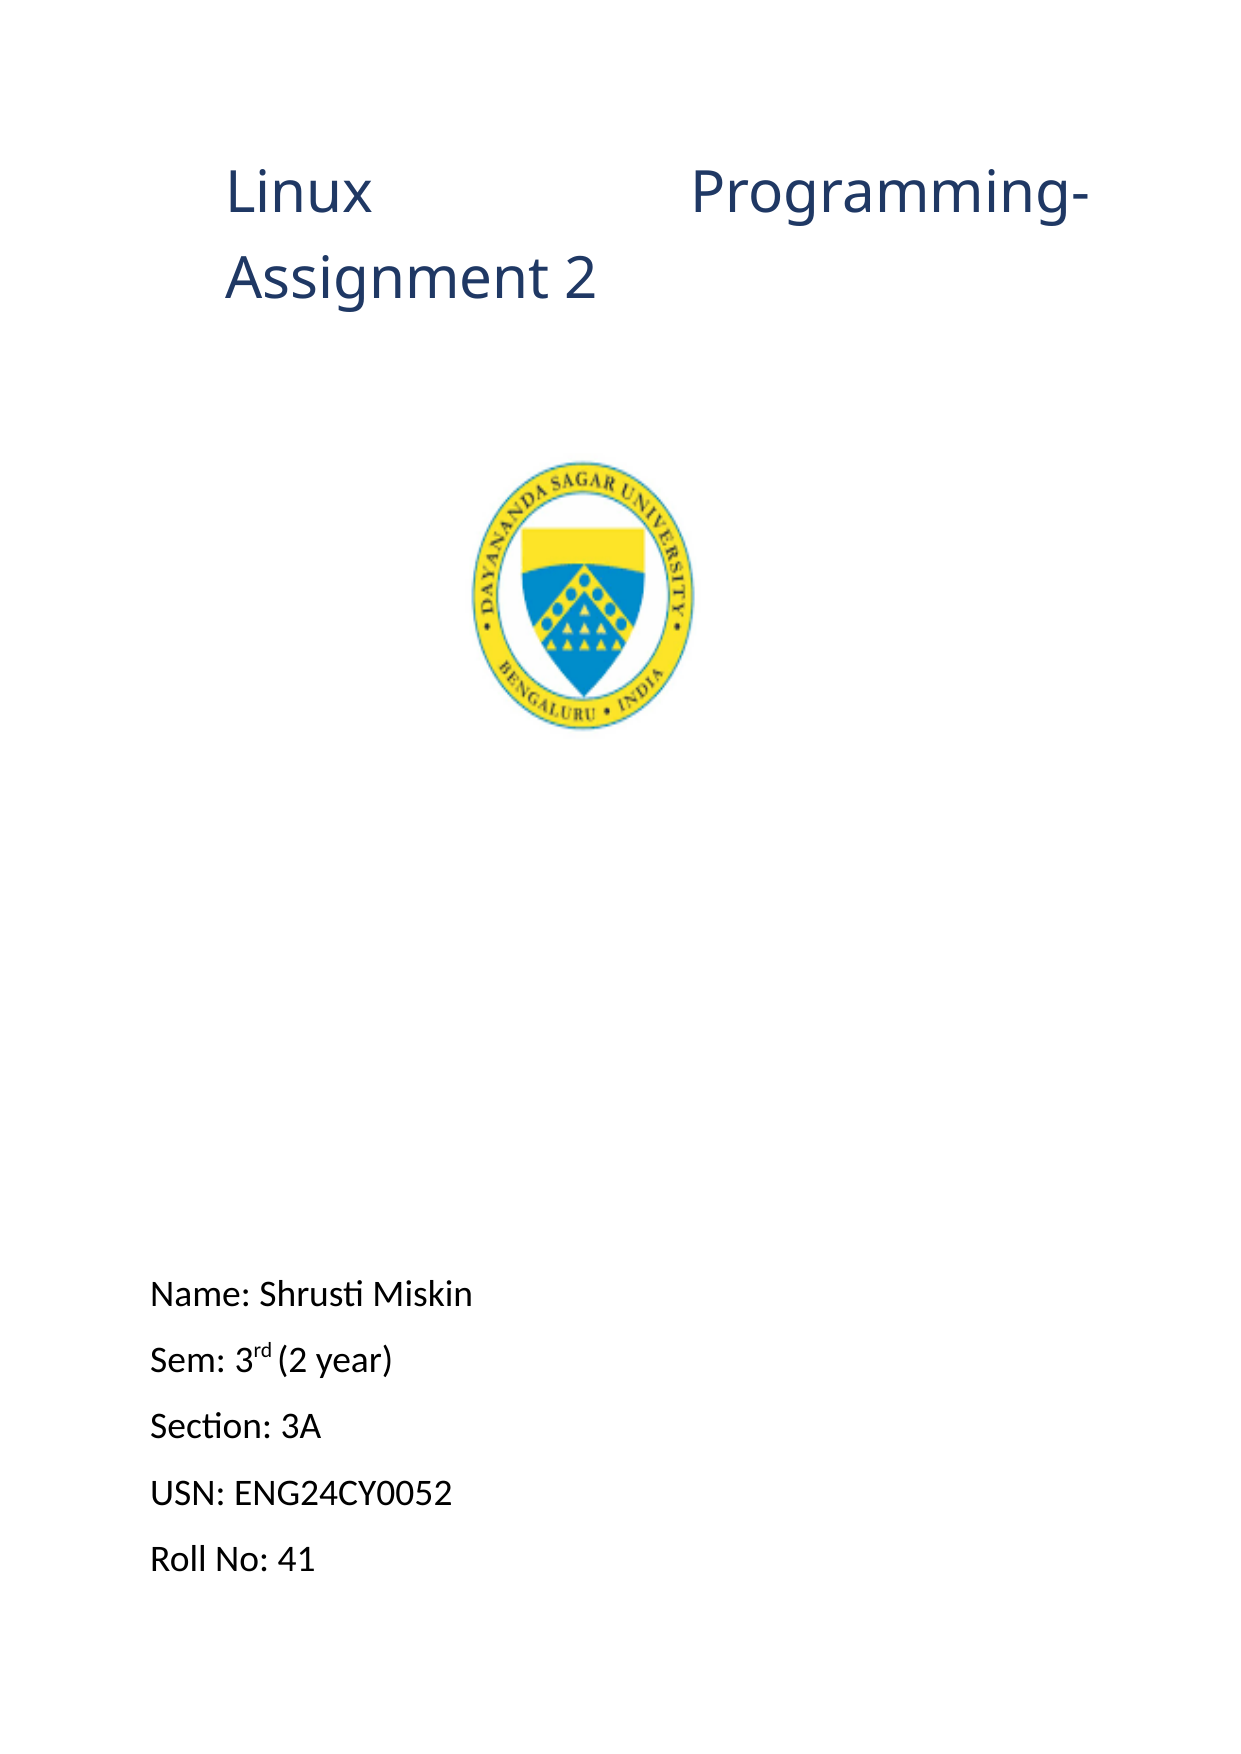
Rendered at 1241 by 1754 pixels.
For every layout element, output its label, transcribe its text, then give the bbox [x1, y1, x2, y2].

text Name: Shrusti Miskin [150, 1270, 1090, 1316]
text Sem: 3rd (2 year) [150, 1336, 1090, 1382]
text Section: 3A [150, 1402, 1090, 1448]
text Linux Programming- Assignment 2 [225, 150, 1090, 315]
text Roll No: 41 [150, 1535, 1090, 1581]
text USN: ENG24CY0052 [150, 1468, 1090, 1514]
picture [300, 404, 867, 789]
